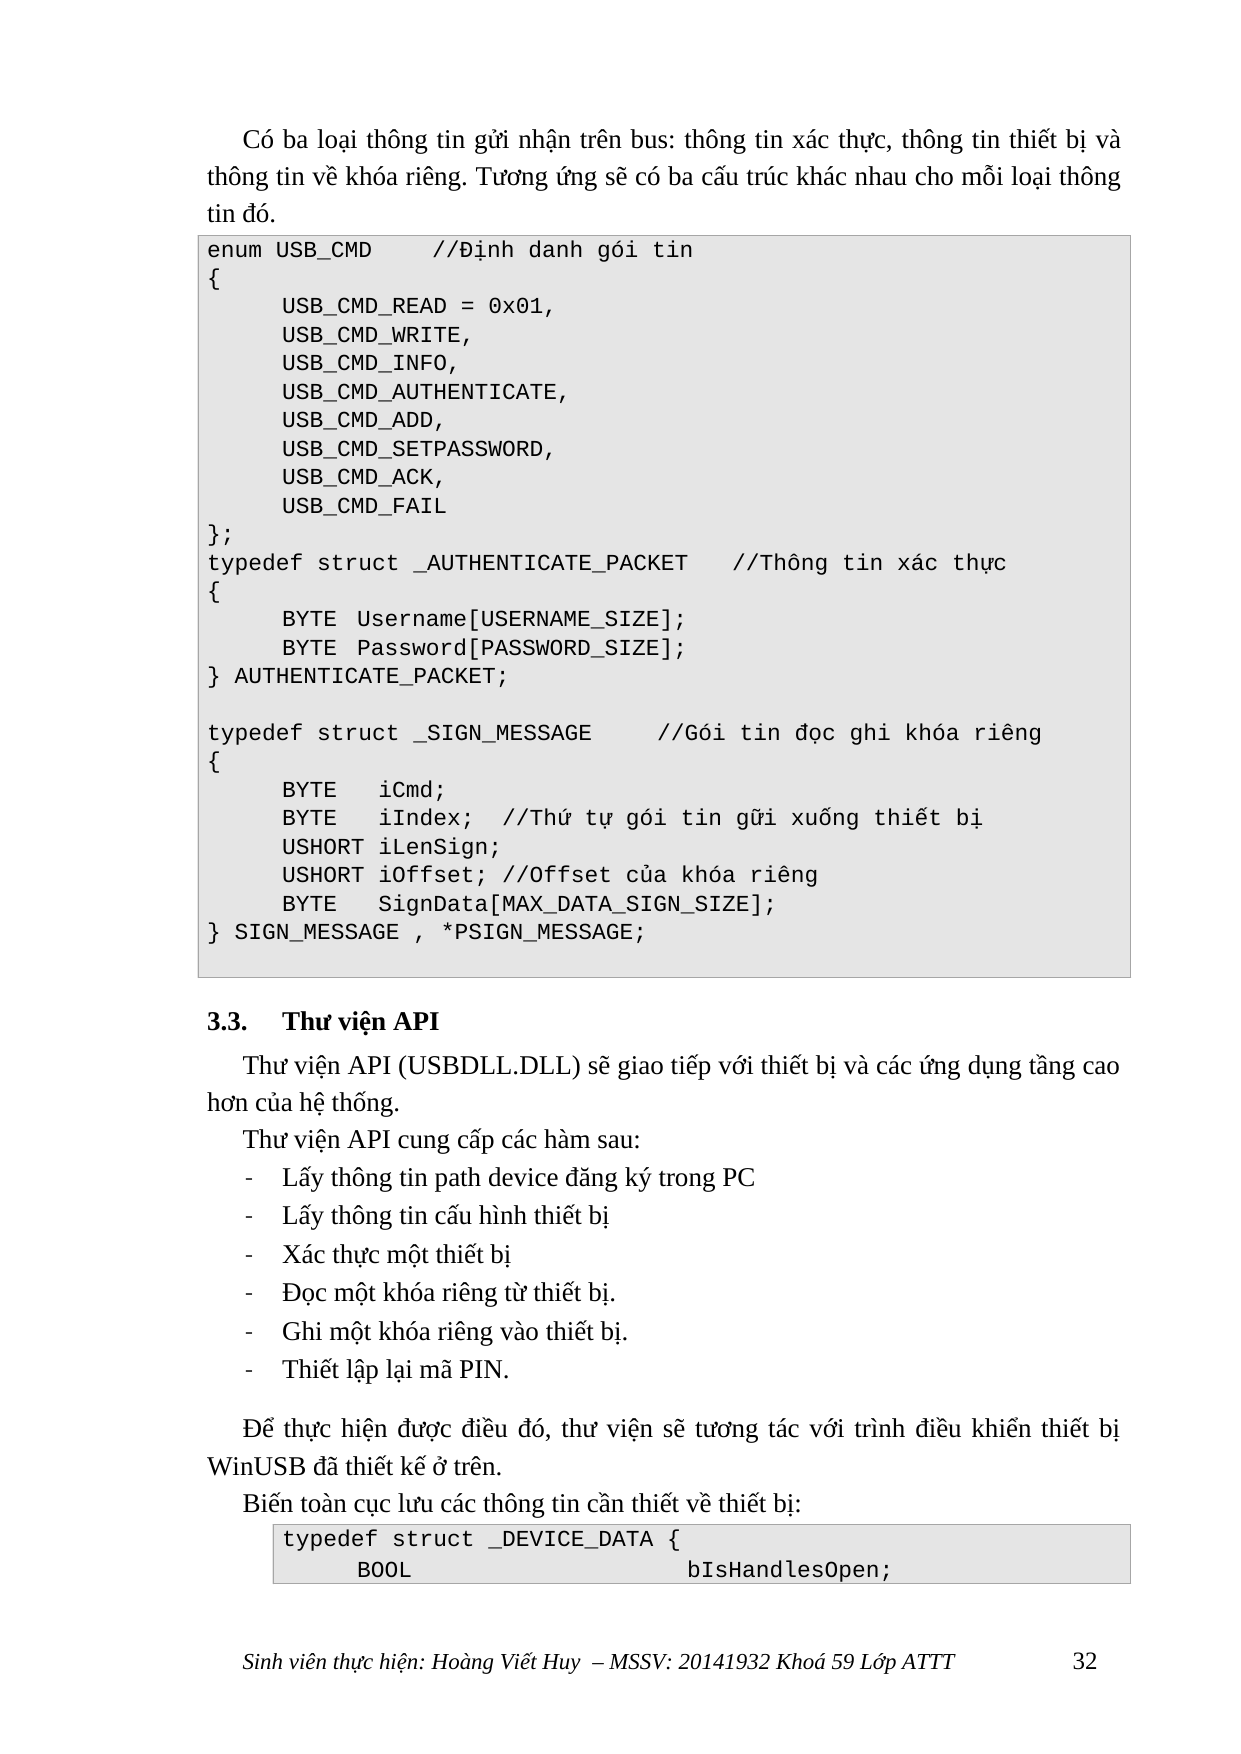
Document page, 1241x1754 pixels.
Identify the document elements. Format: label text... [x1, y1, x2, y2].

list Thiết lập lại mã PIN. [244, 1353, 1122, 1385]
text BYTE iIndex; //Thứ tự gói tin gữi xuống thiết bị [199, 804, 1130, 832]
text USB_CMD_INFO, [199, 349, 1130, 377]
text }; [199, 519, 1130, 548]
text { [199, 576, 1130, 604]
text USHORT iOffset; //Offset của khóa riêng [199, 861, 1130, 889]
text BYTE iCmd; [199, 775, 1130, 804]
text USHORT iLenSign; [199, 832, 1130, 861]
text Thư viện API cung cấp các hàm sau: [207, 1124, 1122, 1155]
list Đọc một khóa riêng từ thiết bị. [244, 1276, 1122, 1308]
text } SIGN_MESSAGE , *PSIGN_MESSAGE; [199, 917, 1130, 946]
text typedef struct _SIGN_MESSAGE //Gói tin đọc ghi khóa riêng [199, 718, 1130, 747]
list Lấy thông tin path device đăng ký trong PC [244, 1161, 1122, 1193]
text BYTE Username[USERNAME_SIZE]; [199, 604, 1130, 633]
list Xác thực một thiết bị [244, 1238, 1122, 1270]
text USB_CMD_ADD, [199, 406, 1130, 434]
text { [199, 263, 1130, 292]
text Để thực hiện được điều đó, thư viện sẽ tương tác với trình điều khiển thiết bị WinUSB đã thiết kế ở trên. [207, 1412, 1122, 1481]
text BYTE SignData[MAX_DATA_SIGN_SIZE]; [199, 889, 1130, 917]
text enum USB_CMD //Định danh gói tin [199, 236, 1130, 263]
text typedef struct _DEVICE_DATA { [274, 1525, 1130, 1553]
subtitle Thư viện API [207, 1006, 1122, 1037]
text USB_CMD_WRITE, [199, 320, 1130, 349]
text BOOL bIsHandlesOpen; [274, 1555, 1130, 1583]
text } AUTHENTICATE_PACKET; [199, 661, 1130, 690]
text USB_CMD_ACK, [199, 462, 1130, 491]
text Thư viện API (USBDLL.DLL) sẽ giao tiếp với thiết bị và các ứng dụng tầng cao hơn của hệ thống. [207, 1049, 1122, 1117]
text USB_CMD_AUTHENTICATE, [199, 377, 1130, 406]
text USB_CMD_SETPASSWORD, [199, 434, 1130, 462]
text USB_CMD_FAIL [199, 491, 1130, 519]
text BYTE Password[PASSWORD_SIZE]; [199, 633, 1130, 661]
text typedef struct _AUTHENTICATE_PACKET //Thông tin xác thực [199, 548, 1130, 576]
text USB_CMD_READ = 0x01, [199, 292, 1130, 320]
list Ghi một khóa riêng vào thiết bị. [244, 1315, 1122, 1347]
text Biến toàn cục lưu các thông tin cần thiết về thiết bị: [207, 1487, 1122, 1518]
text Có ba loại thông tin gửi nhận trên bus: thông tin xác thực, thông tin thiết bị và thông tin về khóa riêng. Tương ứng sẽ có ba cấu trúc khác nhau cho mỗi loại thông tin đó. [207, 123, 1122, 229]
text { [199, 747, 1130, 775]
list Lấy thông tin cấu hình thiết bị [244, 1199, 1122, 1231]
